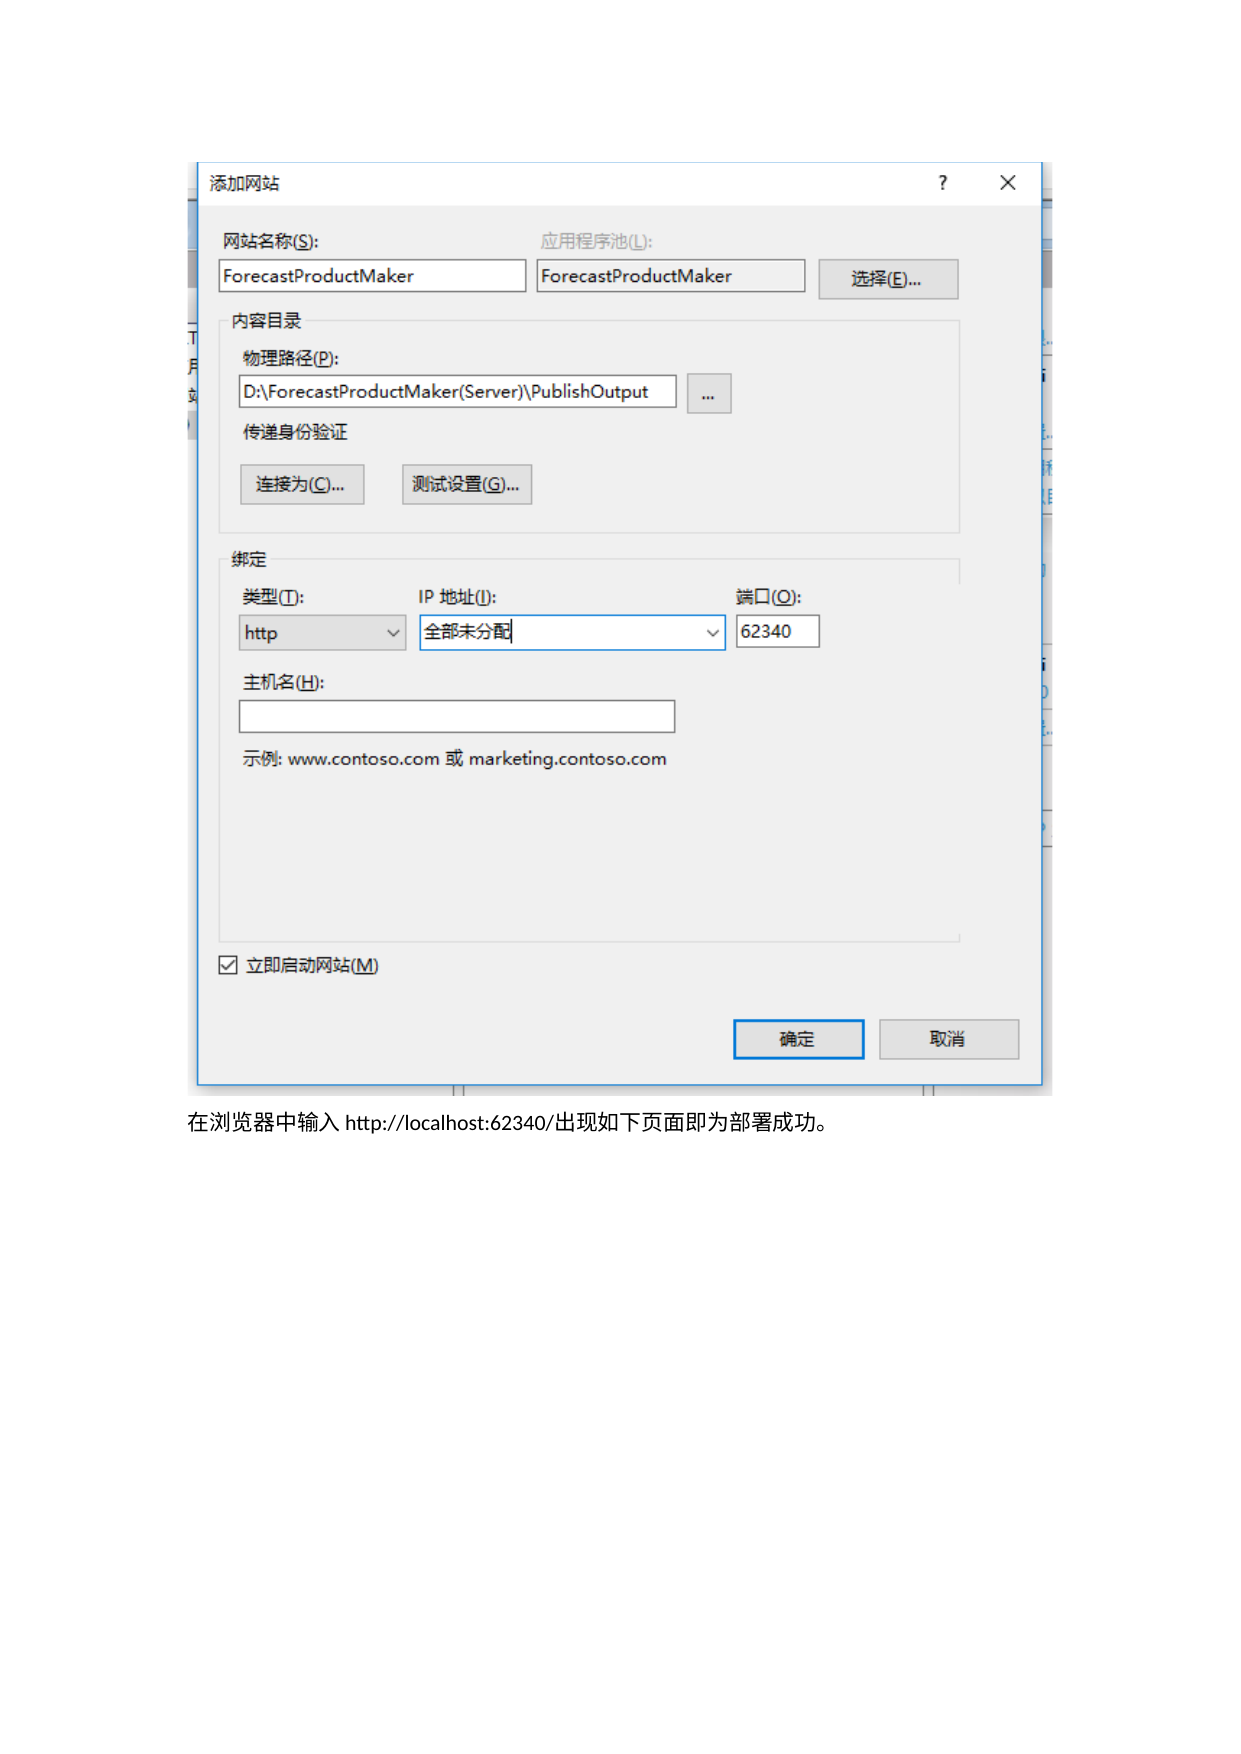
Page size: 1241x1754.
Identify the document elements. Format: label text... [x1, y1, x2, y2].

list 在浏览器中输入http://localhost:62340/出现如下页面即为部署成功。 [187, 1104, 1053, 1137]
picture [187, 162, 1053, 1096]
